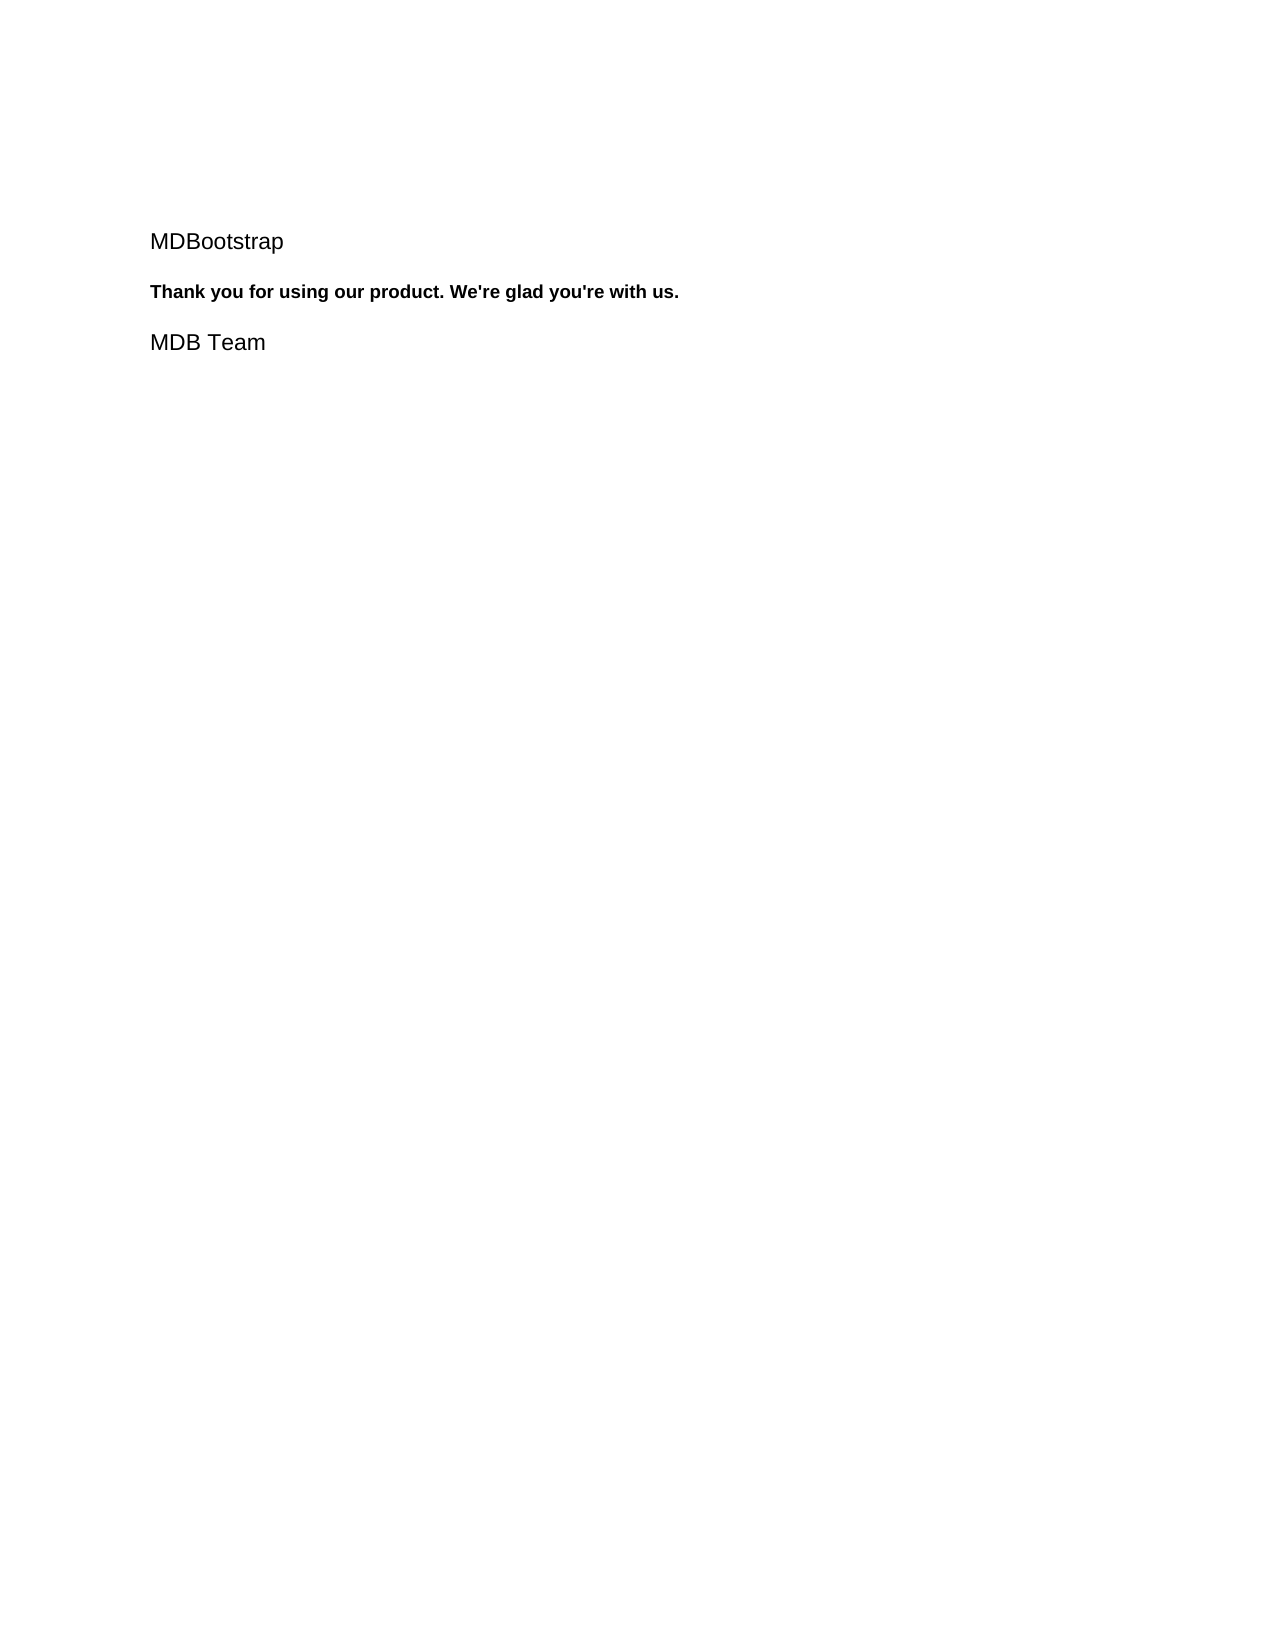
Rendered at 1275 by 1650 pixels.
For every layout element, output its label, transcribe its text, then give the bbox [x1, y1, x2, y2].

text MDB Team [150, 329, 1125, 355]
subtitle Thank you for using our product. We're glad you're with us. [150, 281, 1125, 302]
text MDBootstrap [150, 228, 1125, 254]
